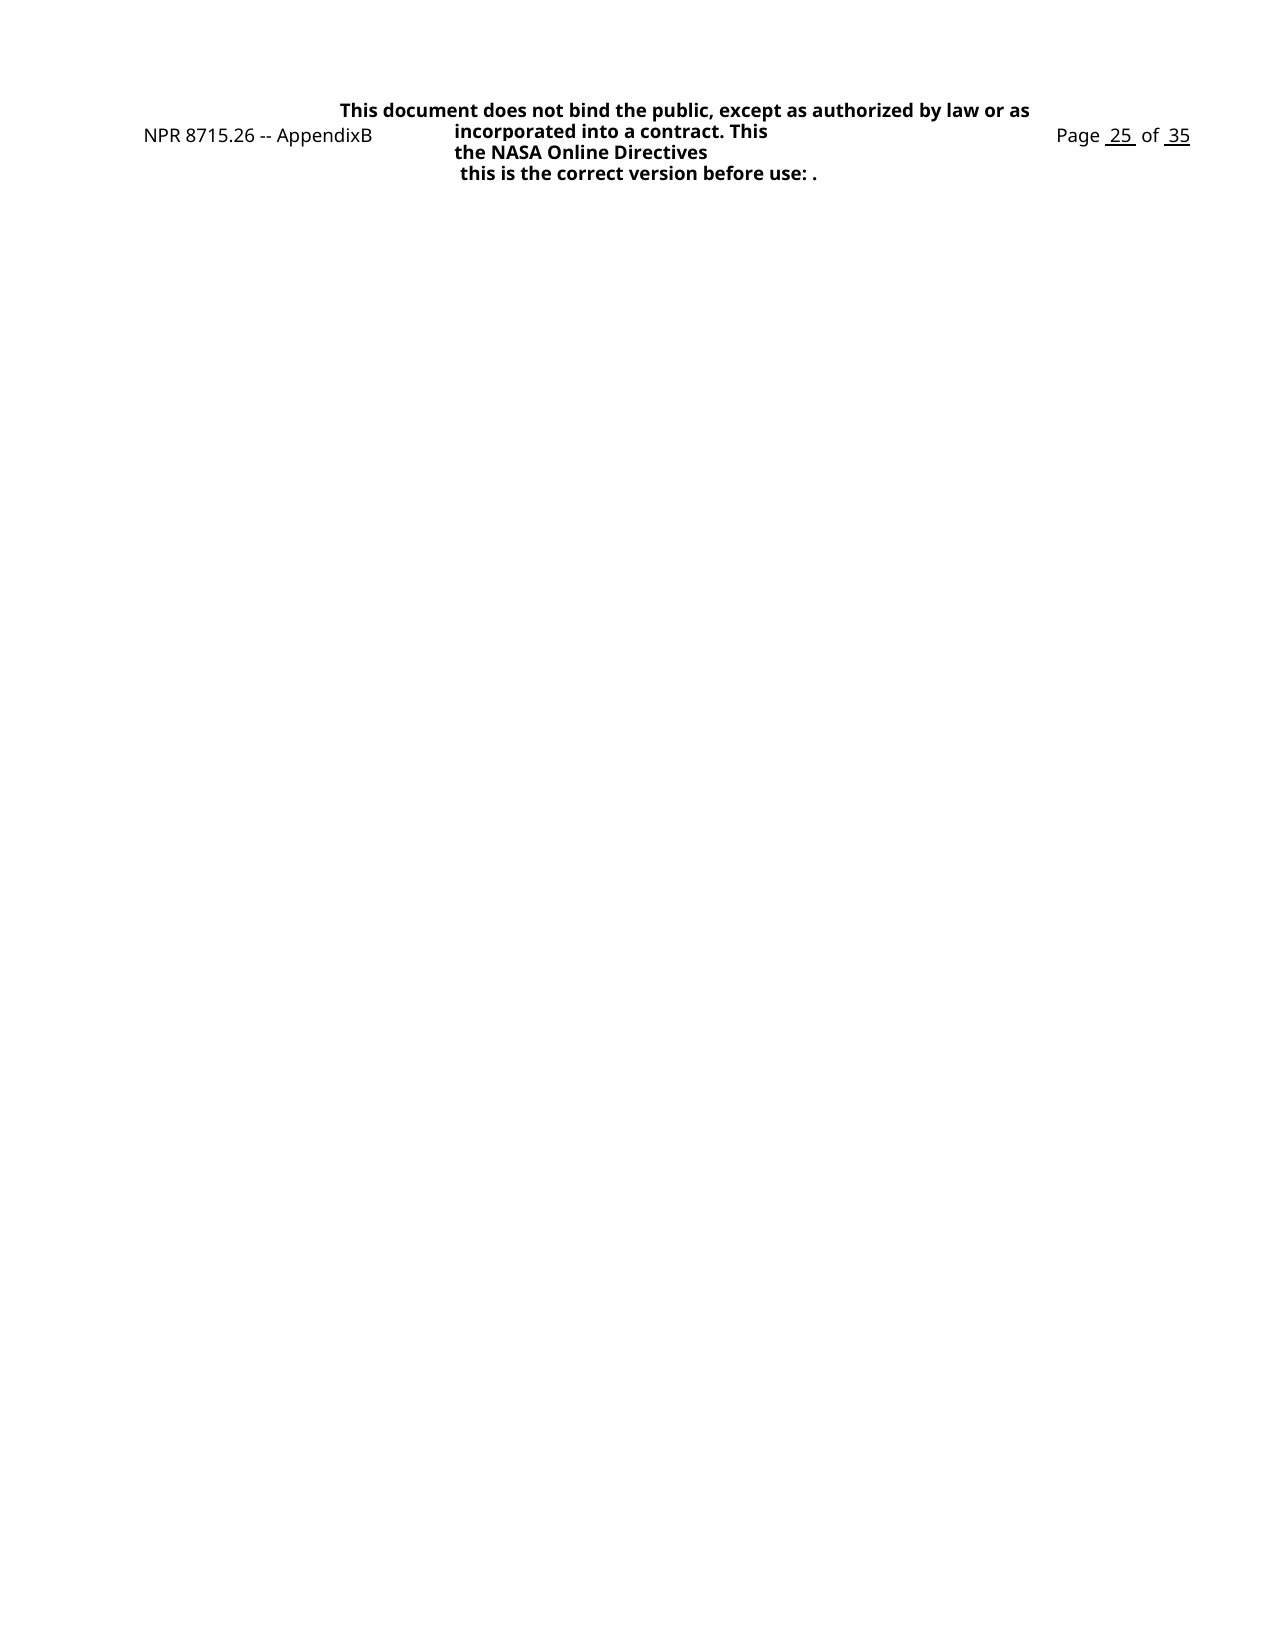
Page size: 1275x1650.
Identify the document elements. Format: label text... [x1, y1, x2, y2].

table_header incorporated into a contract. This document is uncontrolled when printed. Check [446, 122, 822, 141]
table_header Page 25 of 35 [822, 122, 1197, 164]
table_header NPR 8715.26 -- AppendixB [70, 122, 446, 164]
text this is the correct version before use: . [75, 164, 1202, 184]
table_cell the NASA Online Directives Information System (NODIS) Library to verify that [446, 141, 822, 164]
text This document does not bind the public, except as authorized by law or as [339, 101, 1202, 122]
